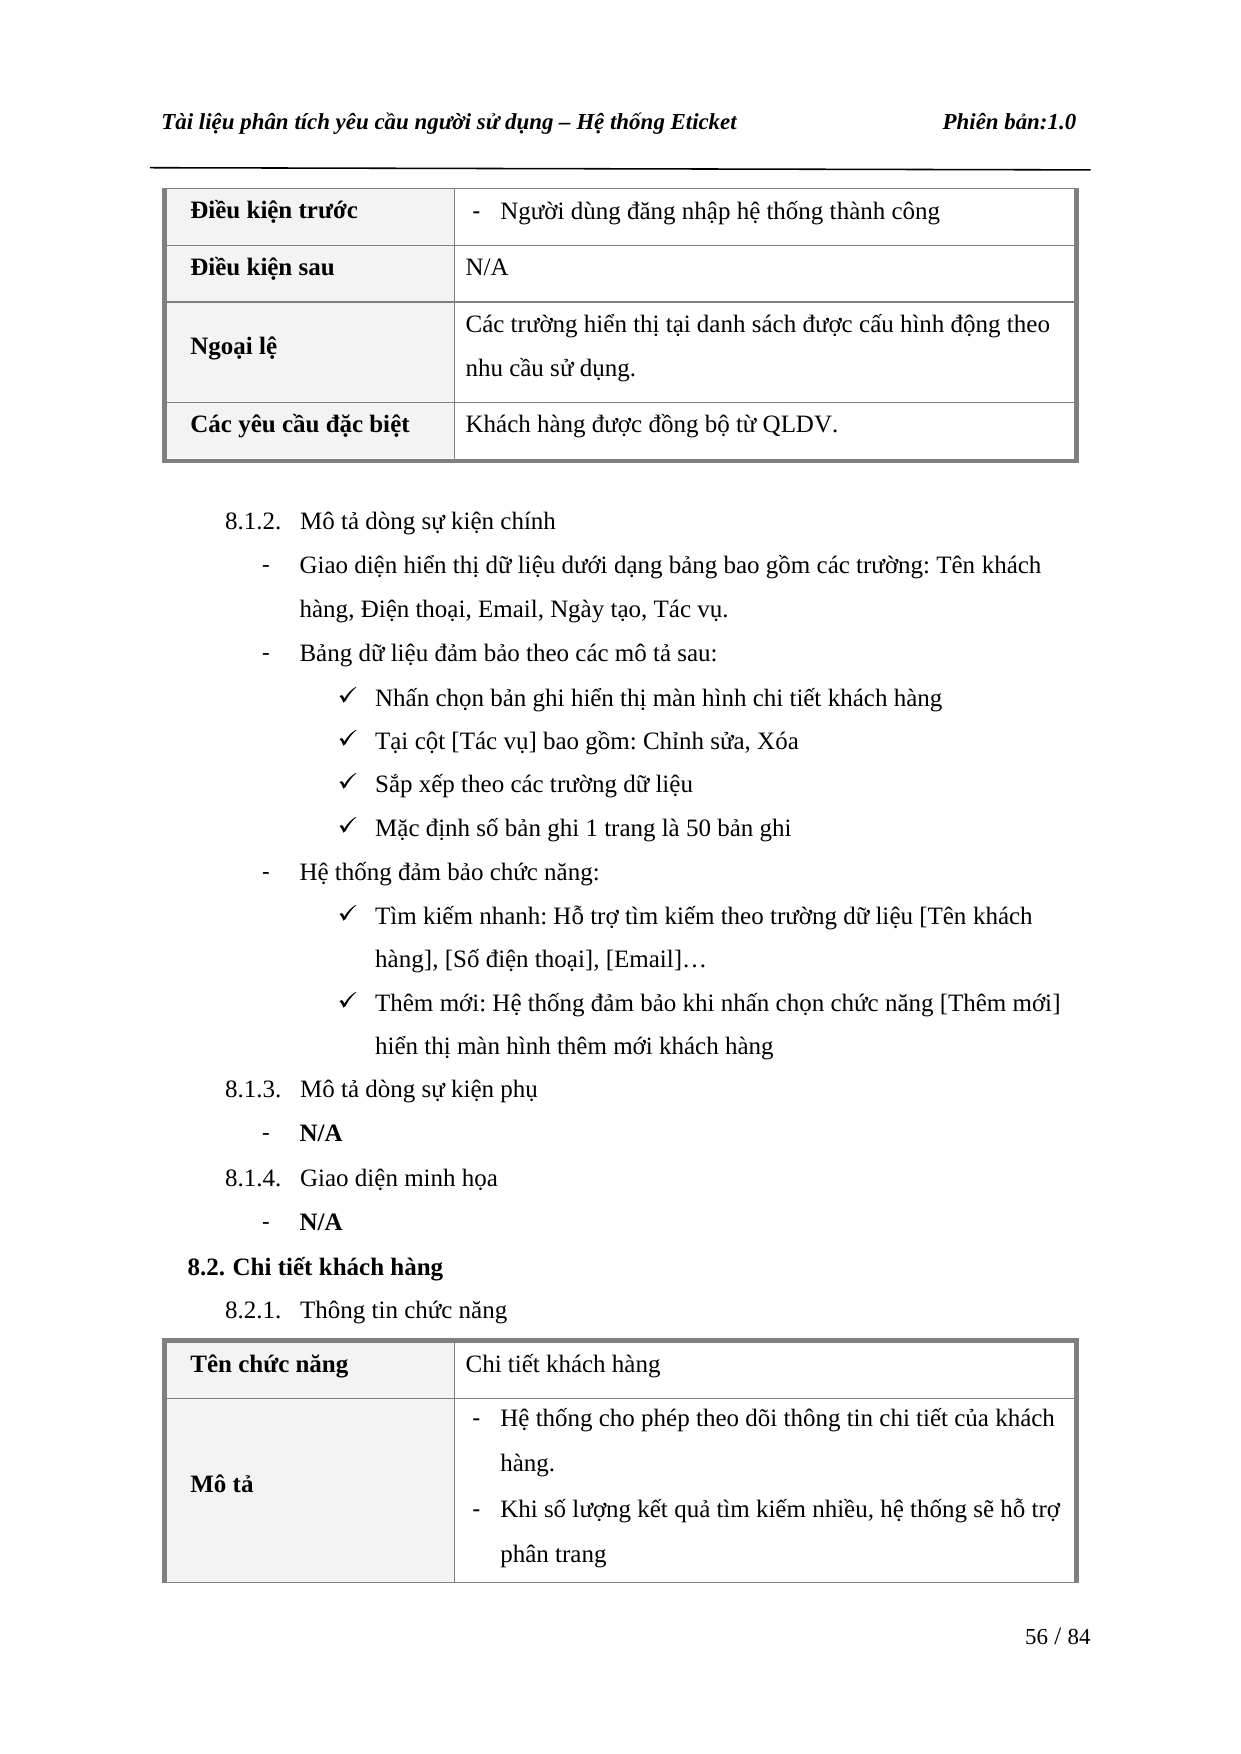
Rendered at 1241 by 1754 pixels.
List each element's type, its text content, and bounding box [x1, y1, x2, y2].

table_cell Điều kiện sau [167, 246, 454, 301]
list Mặc định số bản ghi 1 trang là 50 bản ghi [337, 813, 1090, 841]
table_cell Các trường hiển thị tại danh sách được cấu hình động theo nhu cầu sử dụng. [455, 303, 1074, 402]
table_cell Ngoại lệ [167, 303, 454, 402]
table_cell Người dùng đăng nhập hệ thống thành công [455, 189, 1074, 245]
table_cell Khách hàng được đồng bộ từ QLDV. [455, 403, 1074, 458]
subtitle Mô tả dòng sự kiện chính [225, 506, 1090, 535]
table_cell Các yêu cầu đặc biệt [167, 403, 454, 458]
list Tìm kiếm nhanh: Hỗ trợ tìm kiếm theo trường dữ liệu [Tên khách hàng], [Số điện thoại], [Email]… [337, 901, 1090, 973]
table_cell Mô tả [167, 1399, 454, 1582]
table_header Chi tiết khách hàng [455, 1343, 1074, 1398]
list Sắp xếp theo các trường dữ liệu [337, 769, 1090, 798]
list Giao diện hiển thị dữ liệu dưới dạng bảng bao gồm các trường: Tên khách hàng, Điện thoại, Email, Ngày tạo, Tác vụ. [262, 549, 1090, 623]
table_cell Điều kiện trước [167, 189, 454, 245]
table_cell N/A [455, 246, 1074, 301]
list N/A [262, 1206, 1090, 1236]
list Bảng dữ liệu đảm bảo theo các mô tả sau: [262, 637, 1090, 668]
subtitle Giao diện minh họa [225, 1163, 1090, 1192]
list Thêm mới: Hệ thống đảm bảo khi nhấn chọn chức năng [Thêm mới] hiển thị màn hình thêm mới khách hàng [337, 988, 1090, 1059]
table_header Tên chức năng [167, 1343, 454, 1398]
subtitle Mô tả dòng sự kiện phụ [225, 1074, 1090, 1103]
subtitle Thông tin chức năng [225, 1295, 1090, 1323]
text Chi tiết khách hàng [187, 1252, 1090, 1280]
list Tại cột [Tác vụ] bao gồm: Chỉnh sửa, Xóa [337, 726, 1090, 755]
table_cell Hệ thống cho phép theo dõi thông tin chi tiết của khách hàng. Khi số lượng kết quả tìm kiếm nhiều, hệ thống sẽ hỗ trợ phân trang [455, 1399, 1074, 1582]
list N/A [262, 1117, 1090, 1148]
list Nhấn chọn bản ghi hiển thị màn hình chi tiết khách hàng [337, 683, 1090, 712]
list Hệ thống đảm bảo chức năng: [262, 856, 1090, 886]
